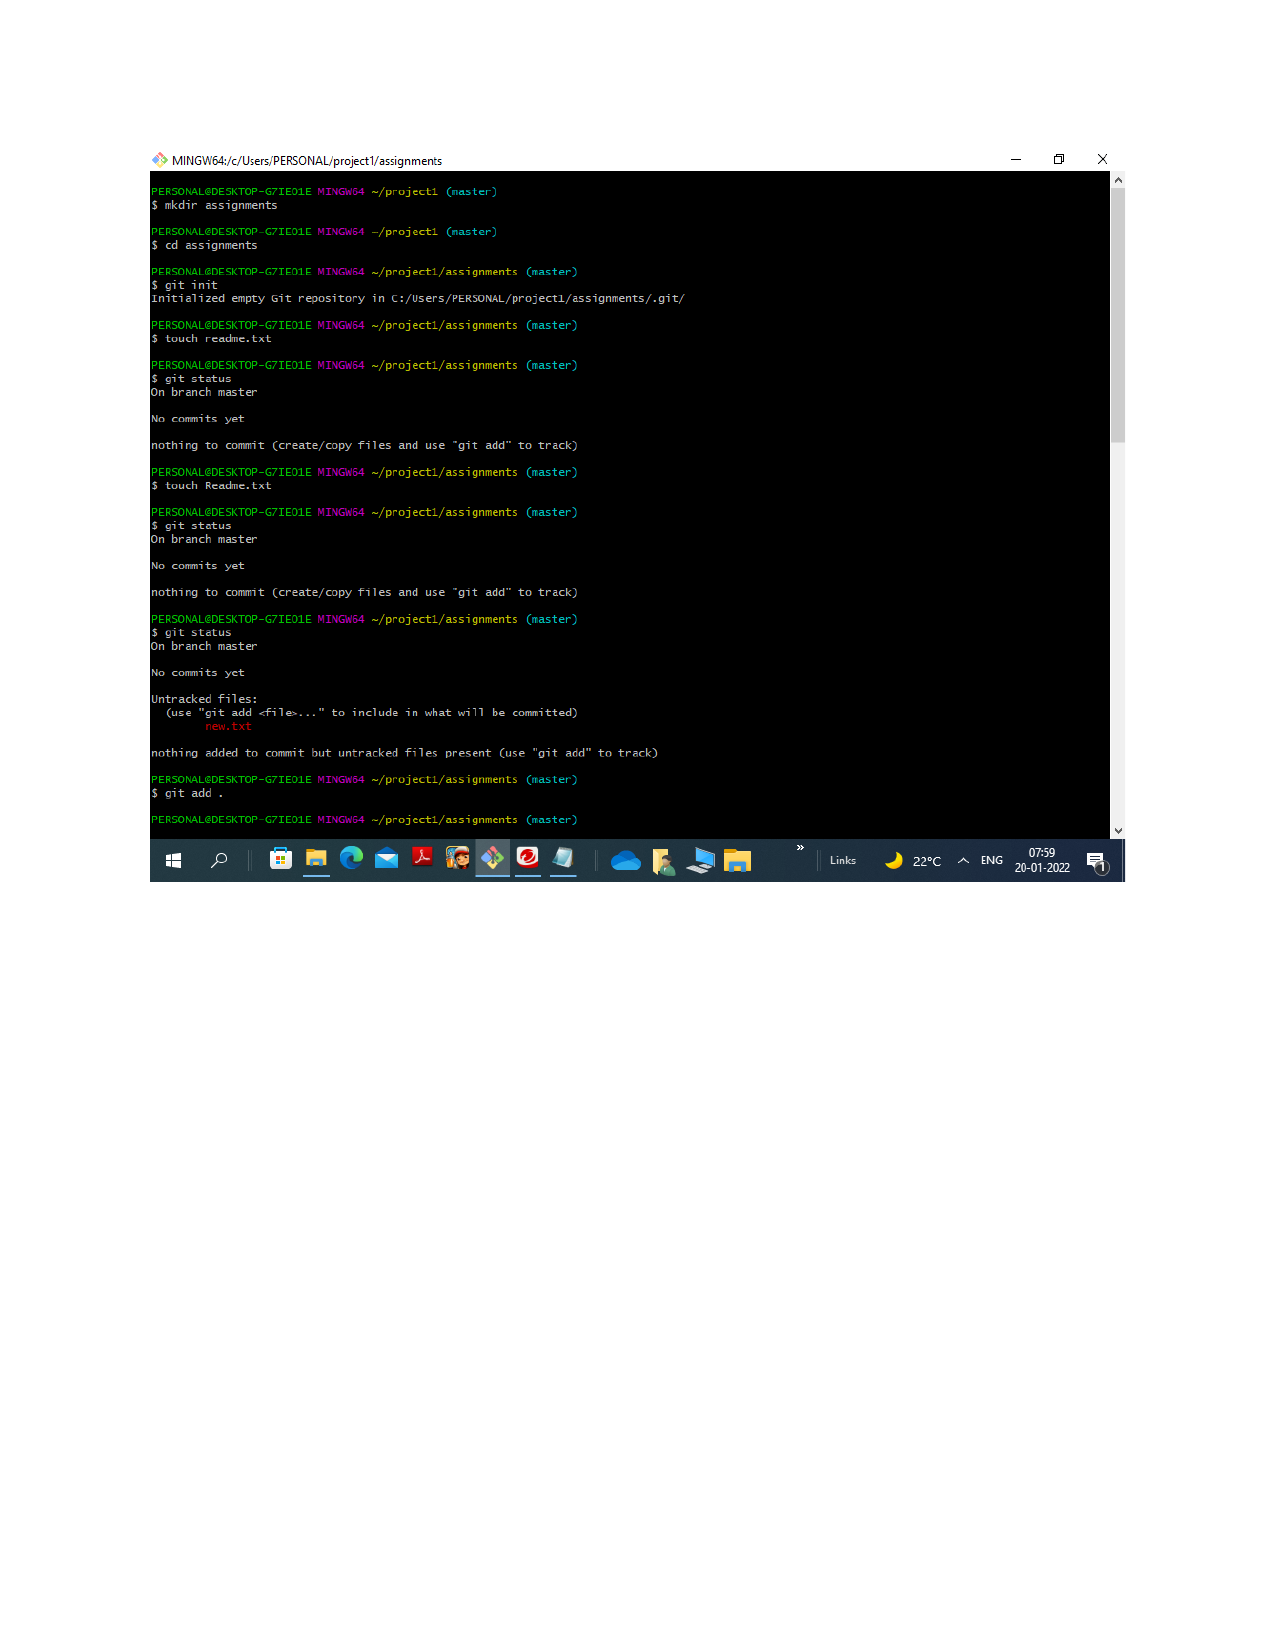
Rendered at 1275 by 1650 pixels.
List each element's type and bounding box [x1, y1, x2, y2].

picture [150, 150, 1125, 882]
